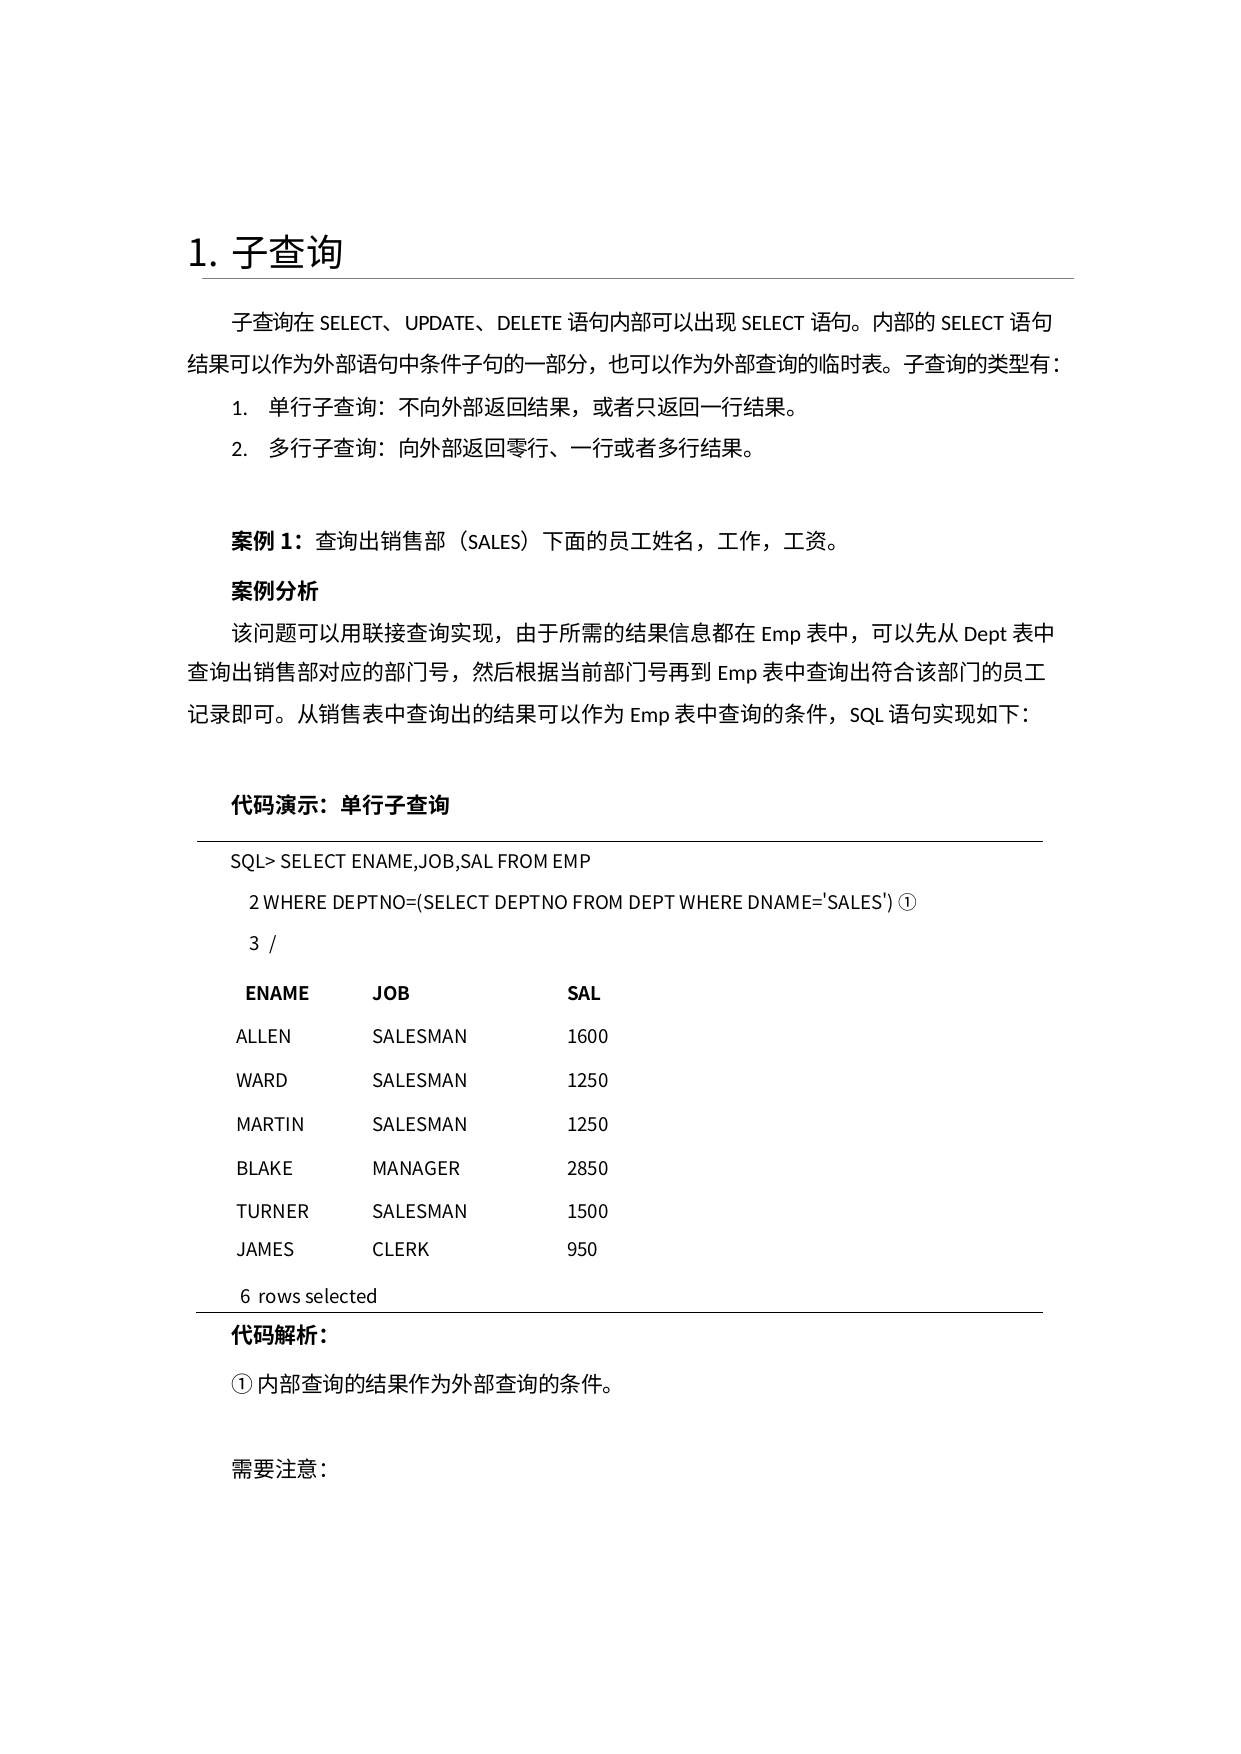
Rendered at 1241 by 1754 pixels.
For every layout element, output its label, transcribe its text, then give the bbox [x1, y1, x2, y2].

text 查询出销售部对应的部门号，然后根据当前部门号再到 Emp 表中查询出符合该部门的员工记录即可。从销售表中查询出的结果可以作为 Emp 表中查询的条件，SQL 语句实现如下： [187, 655, 1054, 729]
text 该问题可以用联接查询实现，由于所需的结果信息都在 Emp 表中，可以先从 Dept 表中 [231, 625, 1076, 646]
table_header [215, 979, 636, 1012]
text 2 WHERE DEPTNO=(SELECT DEPTNO FROM DEPT WHERE DNAME='SALES') ① [249, 887, 1076, 915]
text SQL> SELECT ENAME,JOB,SAL FROM EMP [231, 824, 1076, 873]
list rows selected [240, 1282, 1076, 1309]
text 子查询在 SELECT、UPDATE、DELETE 语句内部可以出现 SELECT 语句。内部的 SELECT 语句结果可以作为外部语句中条件子句的一部分，也可以作为外部查询的临时表。子查询的类型有： [187, 305, 1054, 379]
list 单行子查询：不向外部返回结果，或者只返回一行结果。 [231, 390, 1076, 422]
text ① 内部查询的结果作为外部查询的条件。需要注意： [231, 1367, 641, 1483]
text 案例 1：查询出销售部（SALES）下面的员工姓名，工作，工资。案例分析 [231, 524, 854, 606]
subtitle 代码解析： [231, 1318, 1076, 1350]
subtitle 代码演示：单行子查询 [231, 788, 1076, 820]
text 3 / [249, 928, 1076, 956]
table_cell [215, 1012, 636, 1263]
subtitle 子查询 [187, 223, 1076, 277]
list 多行子查询：向外部返回零行、一行或者多行结果。 [231, 431, 1076, 463]
